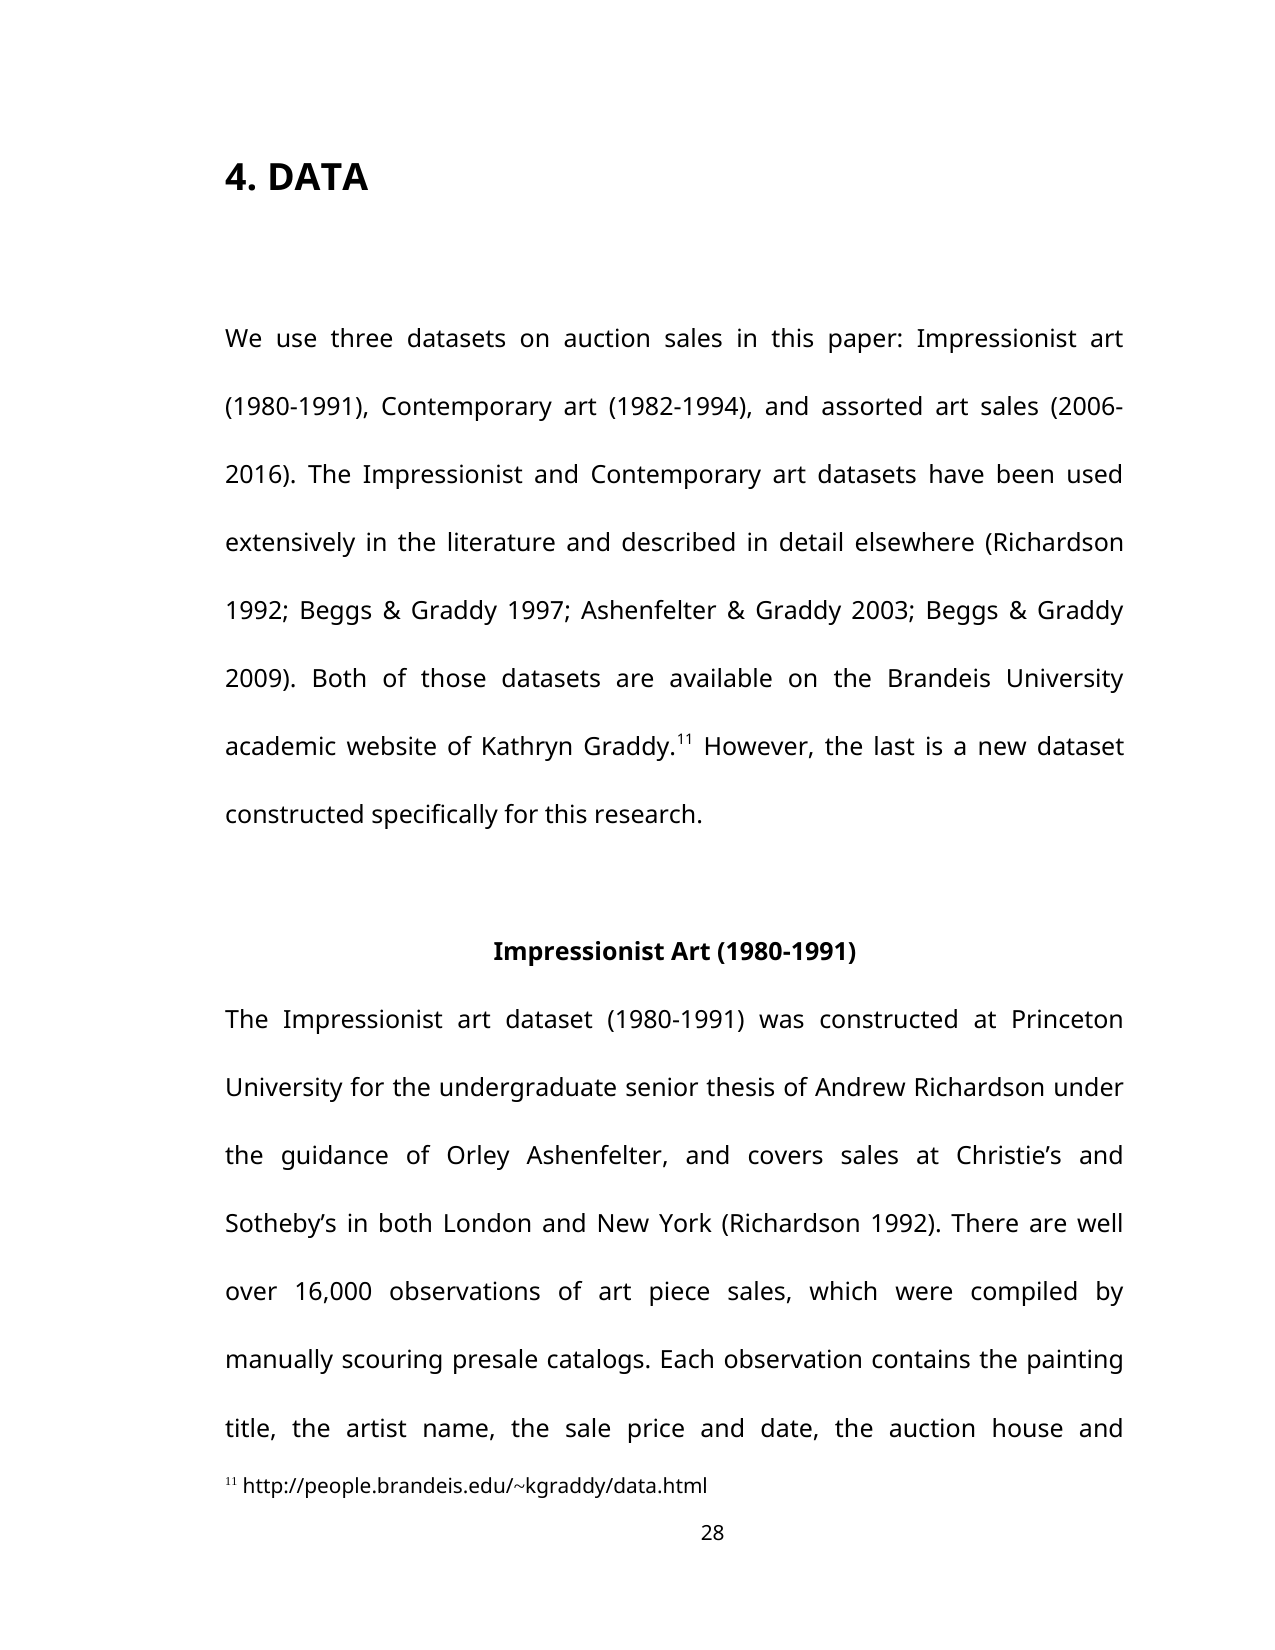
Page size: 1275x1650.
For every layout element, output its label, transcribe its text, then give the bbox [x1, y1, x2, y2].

text Impressionist Art (1980-1991) [225, 933, 1125, 967]
text 4. DATA [225, 150, 1125, 201]
text We use three datasets on auction sales in this paper: Impressionist art (1980-1991), Contemporary art (1982-1994), and assorted art sales (2006-2016). The Impressionist and Contemporary art datasets have been used extensively in the literature and described in detail elsewhere (Richardson 1992; Beggs & Graddy 1997; Ashenfelter & Graddy 2003; Beggs & Graddy 2009). Both of those datasets are available on the Brandeis University academic website of Kathryn Graddy. However, the last is a new dataset constructed specifically for this research. [225, 320, 1125, 831]
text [225, 1001, 1125, 1444]
